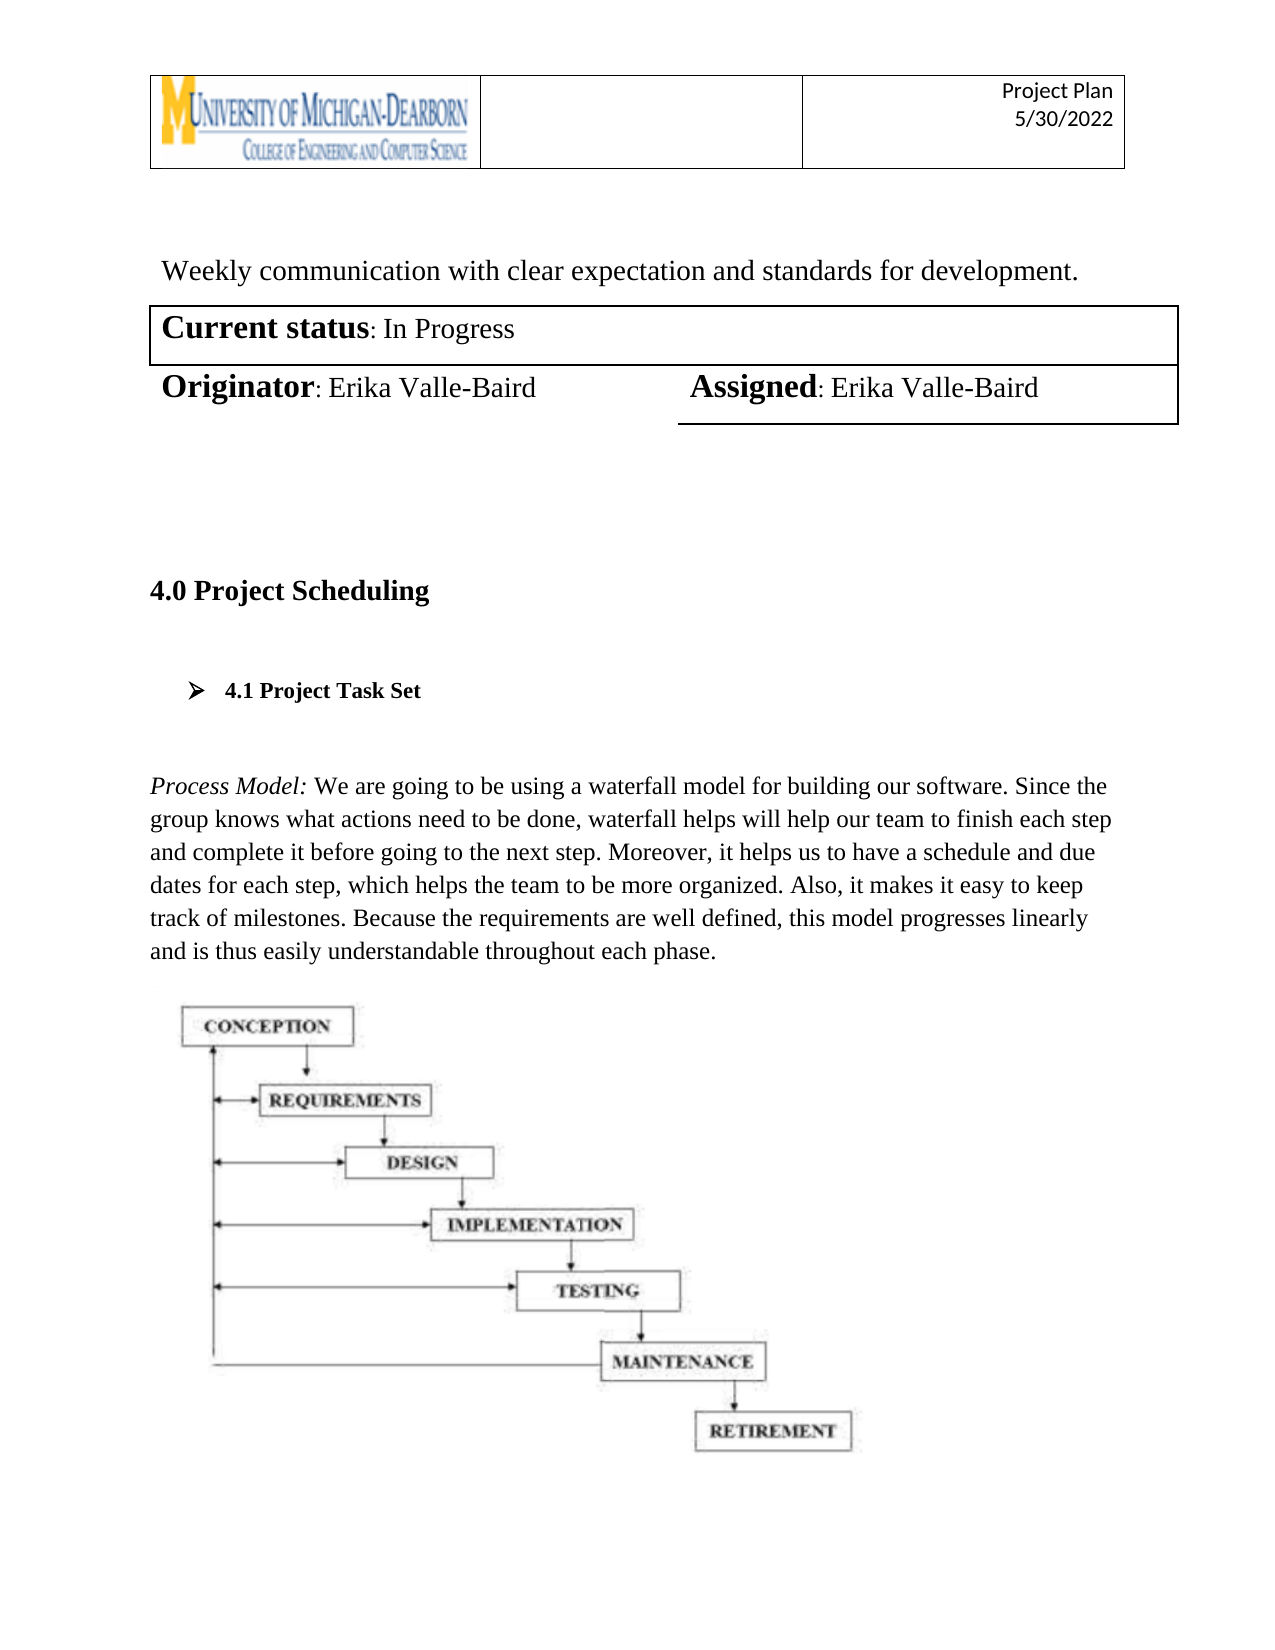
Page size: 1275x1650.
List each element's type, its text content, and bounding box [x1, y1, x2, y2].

picture [161, 76, 470, 169]
text 4.0 Project Scheduling [150, 573, 1125, 607]
table_cell Assigned: Erika Valle-Baird [678, 366, 1177, 423]
picture [150, 986, 901, 1476]
table_cell Current status: In Progress [151, 307, 1177, 364]
text Process Model: We are going to be using a waterfall model for building our software. Since the group knows what actions need to be done, waterfall helps will help our team to finish each step and complete it before going to the next step. Moreover, it helps us to have a schedule and due dates for each step, which helps the team to be more organized. Also, it makes it easy to keep track of milestones. Because the requirements are well defined, this model progresses linearly and is thus easily understandable throughout each phase. [150, 771, 1125, 965]
table_cell Management/contingency plan/trigger: Weekly communication with clear expectation and standards for development. [150, 253, 1178, 305]
list 4.1 Project Task Set [187, 677, 1125, 704]
table_cell Originator: Erika Valle-Baird [150, 366, 678, 423]
